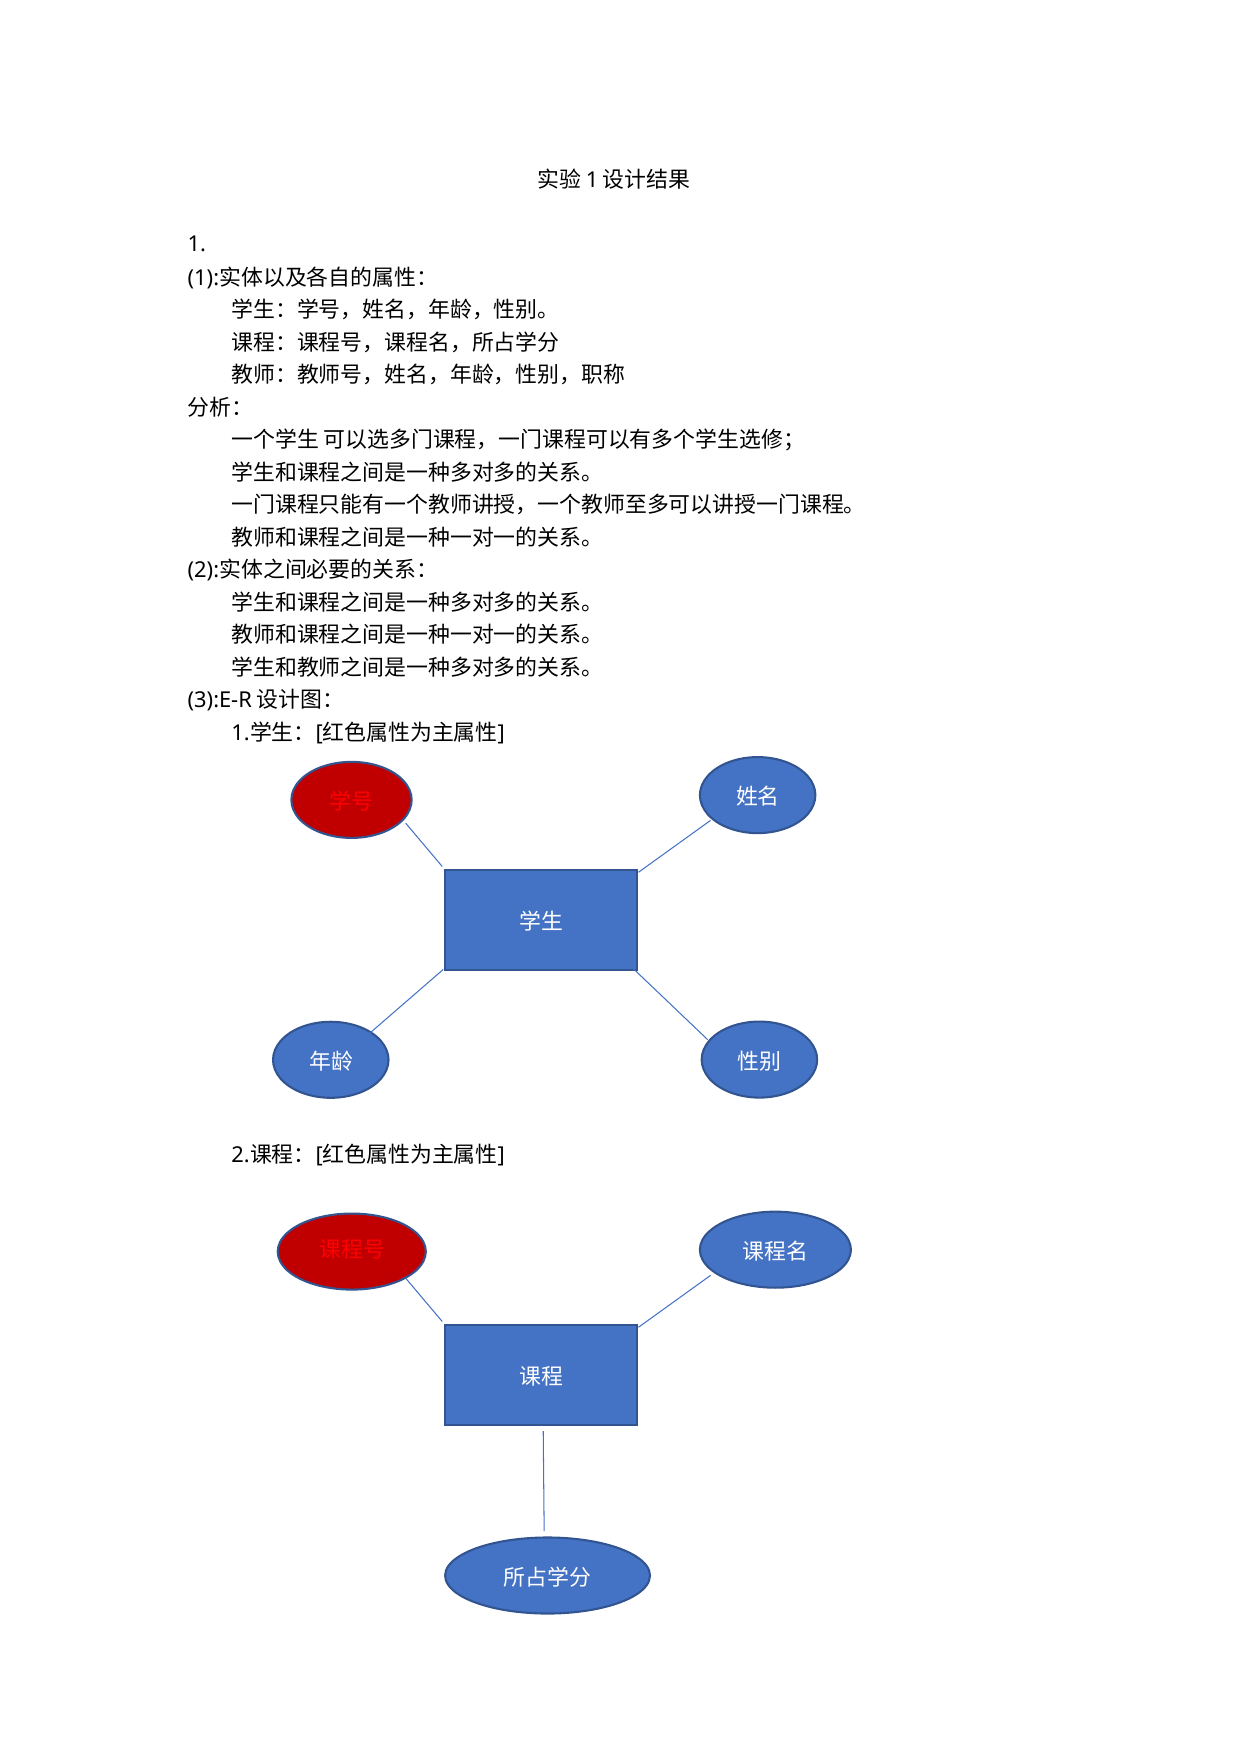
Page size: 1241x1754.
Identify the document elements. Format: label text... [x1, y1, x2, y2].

text 分析： [187, 389, 1053, 422]
text 课程：课程号，课程名，所占学分 [187, 324, 1053, 357]
text 学生和课程之间是一种多对多的关系。 [187, 584, 1053, 617]
text (1):实体以及各自的属性： [187, 259, 1053, 292]
text 教师：教师号，姓名，年龄，性别，职称 [187, 357, 1053, 389]
text 一个学生 可以选多门课程，一门课程可以有多个学生选修； [187, 422, 1053, 454]
text 1.学生：[红色属性为主属性] [187, 714, 1053, 747]
text 学生：学号，姓名，年龄，性别。 [187, 292, 1053, 324]
text (2):实体之间必要的关系： [187, 552, 1053, 584]
text 一门课程只能有一个教师讲授，一个教师至多可以讲授一门课程。 [187, 487, 1053, 519]
text 学生和教师之间是一种多对多的关系。 [187, 649, 1053, 682]
text 2.课程：[红色属性为主属性] [187, 1137, 1053, 1169]
text 教师和课程之间是一种一对一的关系。 [187, 617, 1053, 649]
text 教师和课程之间是一种一对一的关系。 [187, 519, 1053, 552]
text 1. [187, 227, 1053, 259]
text 学生和课程之间是一种多对多的关系。 [187, 454, 1053, 487]
text (3):E-R设计图： [187, 682, 1053, 714]
text 实验1设计结果 [187, 162, 1053, 194]
